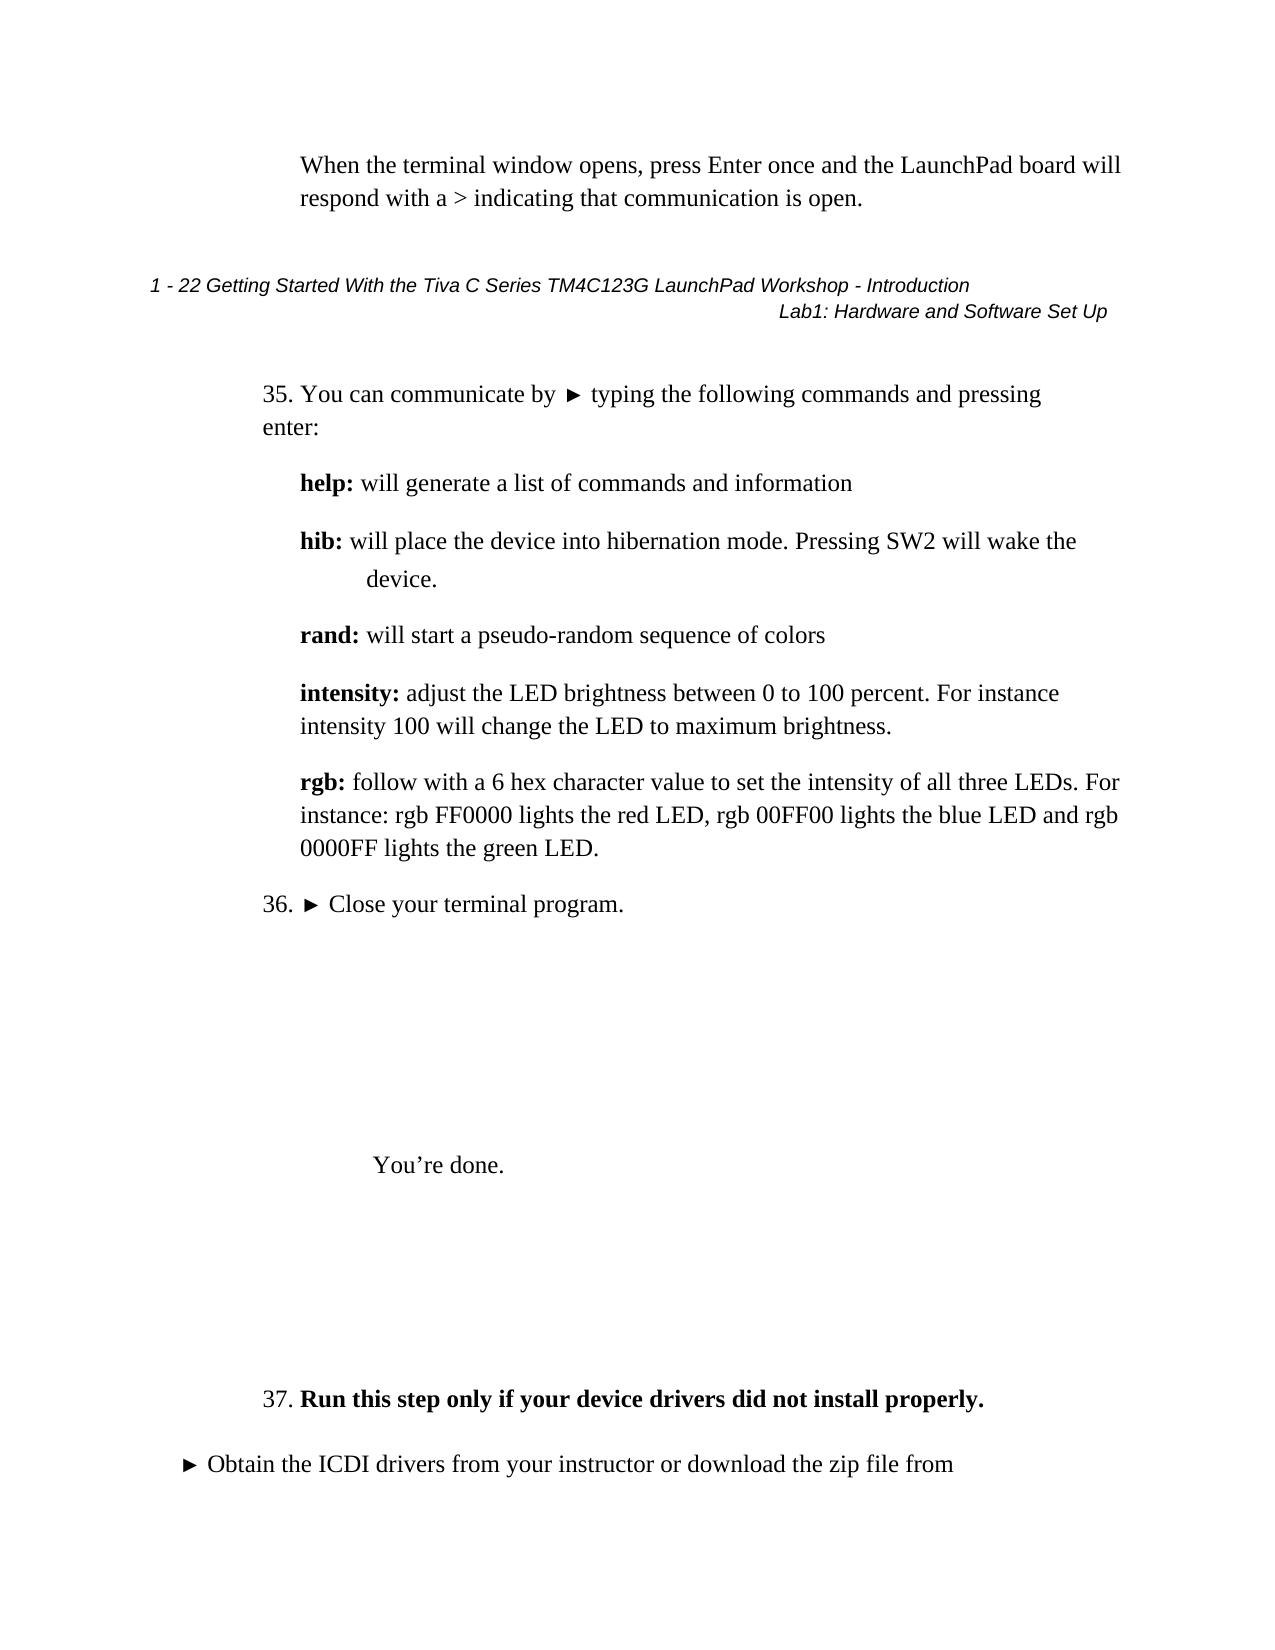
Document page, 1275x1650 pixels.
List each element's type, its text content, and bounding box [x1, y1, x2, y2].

text hib: will place the device into hibernation mode. Pressing SW2 will wake the [300, 526, 1100, 555]
text 37. Run this step only if your device drivers did not install properly. [262, 1384, 986, 1413]
text Lab1: Hardware and Software Set Up [779, 300, 1124, 323]
text 1 - 22 Getting Started With the Tiva C Series TM4C123G LaunchPad Workshop - Introduction [150, 274, 1124, 297]
text help: will generate a list of commands and information [300, 468, 873, 497]
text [178, 1449, 1119, 1478]
text intensity: adjust the LED brightness between 0 to 100 percent. For instance intensity 100 will change the LED to maximum brightness. [300, 678, 1109, 740]
text device. [366, 564, 437, 593]
text 35. You can communicate by ► typing the following commands and pressing enter: [262, 379, 1104, 441]
text rand: will start a pseudo-random sequence of colors [300, 620, 841, 649]
text rgb: follow with a 6 hex character value to set the intensity of all three LEDs. For instance: rgb FF0000 lights the red LED, rgb 00FF00 lights the blue LED and rgb 0000FF lights the green LED. [300, 767, 1120, 862]
text When the terminal window opens, press Enter once and the LaunchPad board will respond with a > indicating that communication is open. [300, 150, 1122, 212]
text You’re done. [372, 1150, 504, 1179]
text 36. ► Close your terminal program. [262, 889, 624, 918]
